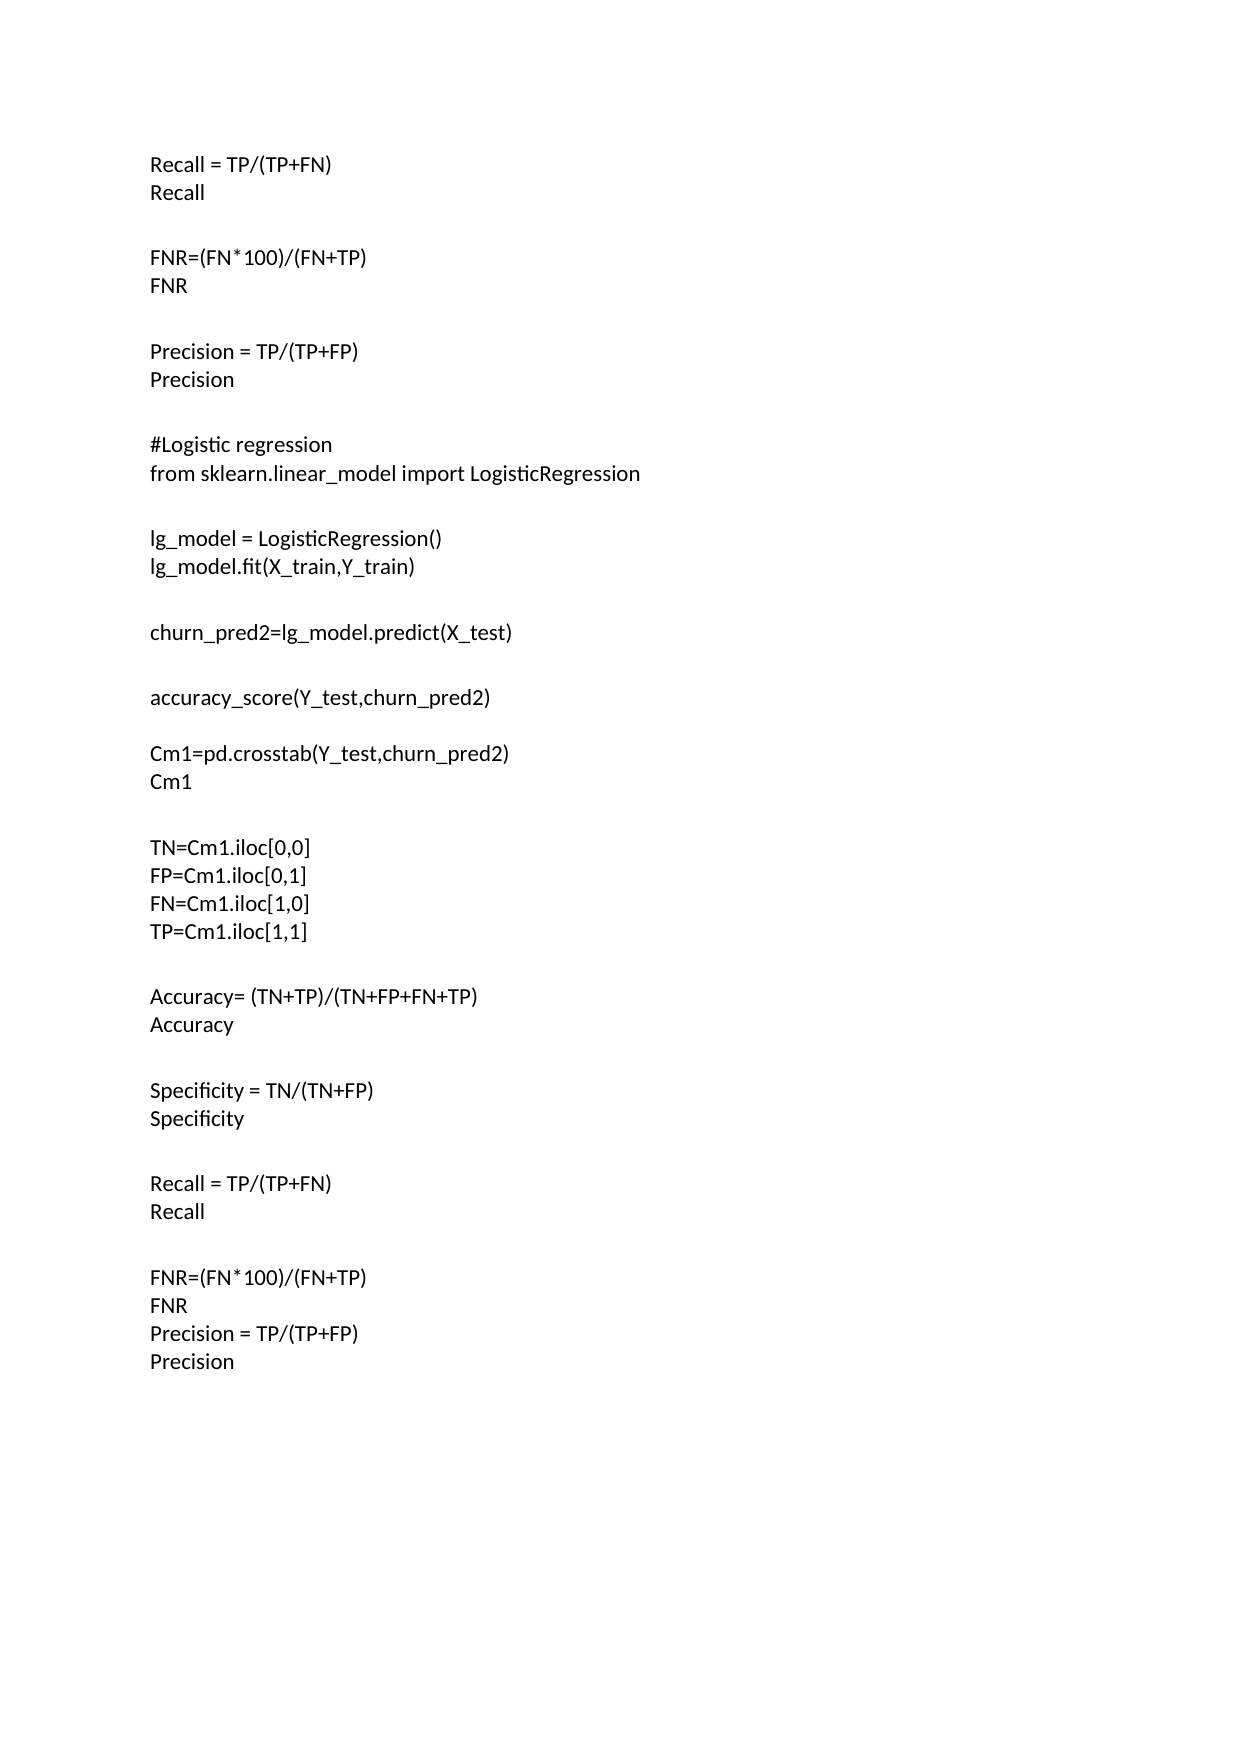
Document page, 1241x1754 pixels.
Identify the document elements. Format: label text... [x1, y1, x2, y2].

text FNR=(FN*100)/(FN+TP) FNR [150, 243, 1090, 299]
text Accuracy= (TN+TP)/(TN+FP+FN+TP) Accuracy [150, 982, 1090, 1038]
text TN=Cm1.iloc[0,0] FP=Cm1.iloc[0,1] FN=Cm1.iloc[1,0] TP=Cm1.iloc[1,1] [150, 833, 1090, 945]
text accuracy_score(Y_test,churn_pred2) Cm1=pd.crosstab(Y_test,churn_pred2) Cm1 [150, 683, 1090, 795]
text Specificity = TN/(TN+FP) Specificity [150, 1076, 1090, 1132]
text lg_model = LogisticRegression() lg_model.fit(X_train,Y_train) [150, 524, 1090, 580]
text FNR=(FN*100)/(FN+TP) FNR Precision = TP/(TP+FP) Precision [150, 1263, 1090, 1375]
text Recall = TP/(TP+FN) Recall [150, 150, 1090, 206]
text churn_pred2=lg_model.predict(X_test) [150, 618, 1090, 646]
text Precision = TP/(TP+FP) Precision [150, 337, 1090, 393]
text Recall = TP/(TP+FN) Recall [150, 1169, 1090, 1226]
text #Logistic regression from sklearn.linear_model import LogisticRegression [150, 431, 1090, 487]
